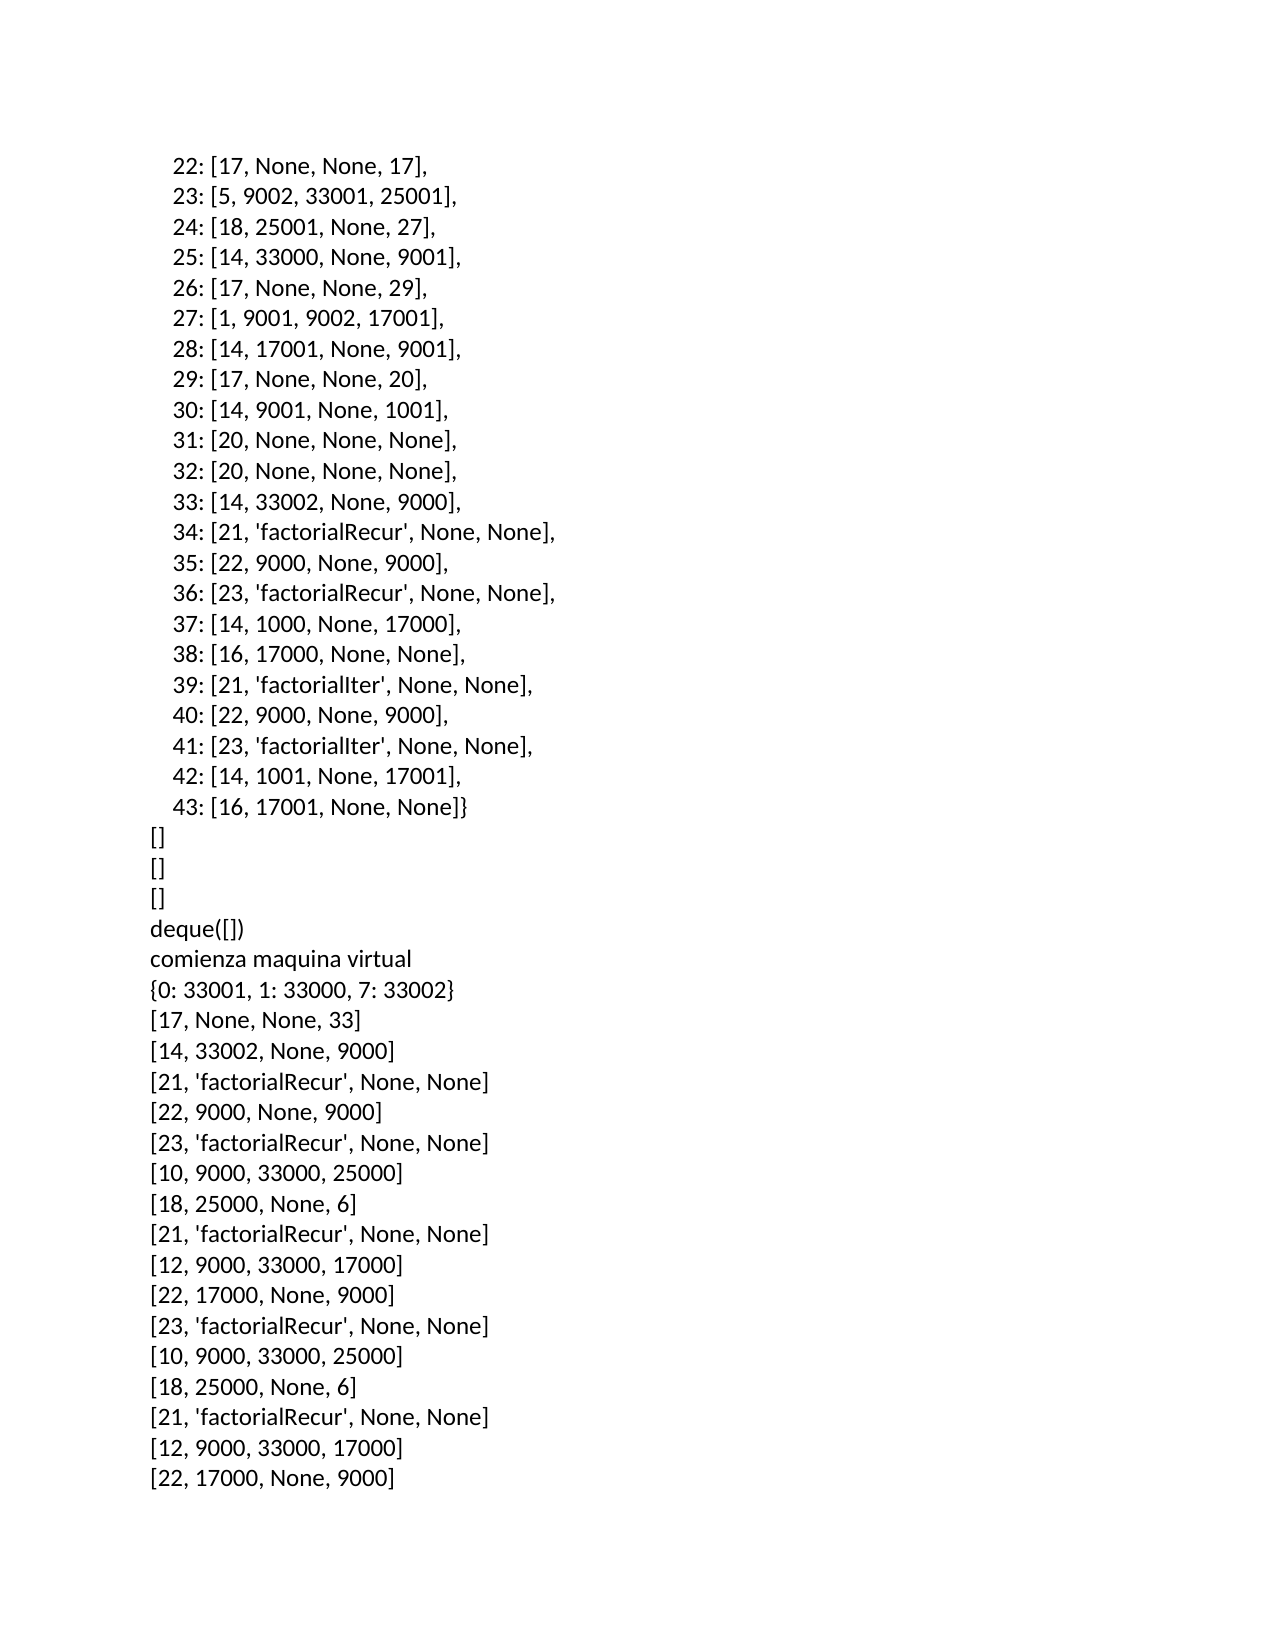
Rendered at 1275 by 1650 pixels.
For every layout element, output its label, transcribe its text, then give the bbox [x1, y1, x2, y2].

text [18, 25000, None, 6] [150, 1188, 1125, 1218]
text 34: [21, 'factorialRecur', None, None], [150, 516, 1125, 547]
text [12, 9000, 33000, 17000] [150, 1249, 1125, 1279]
text [10, 9000, 33000, 25000] [150, 1157, 1125, 1188]
text [] [150, 882, 1125, 913]
text 35: [22, 9000, None, 9000], [150, 547, 1125, 577]
text 25: [14, 33000, None, 9001], [150, 242, 1125, 272]
text 27: [1, 9001, 9002, 17001], [150, 303, 1125, 333]
text [17, None, None, 33] [150, 1004, 1125, 1035]
text [22, 17000, None, 9000] [150, 1279, 1125, 1310]
text comienza maquina virtual [150, 943, 1125, 974]
text 36: [23, 'factorialRecur', None, None], [150, 577, 1125, 608]
text [] [150, 852, 1125, 882]
text 32: [20, None, None, None], [150, 455, 1125, 486]
text 26: [17, None, None, 29], [150, 272, 1125, 303]
text 30: [14, 9001, None, 1001], [150, 394, 1125, 425]
text [21, 'factorialRecur', None, None] [150, 1401, 1125, 1432]
text 37: [14, 1000, None, 17000], [150, 608, 1125, 638]
text 29: [17, None, None, 20], [150, 364, 1125, 394]
text 40: [22, 9000, None, 9000], [150, 699, 1125, 730]
text 41: [23, 'factorialIter', None, None], [150, 730, 1125, 760]
text 42: [14, 1001, None, 17001], [150, 760, 1125, 791]
text 33: [14, 33002, None, 9000], [150, 486, 1125, 516]
text [23, 'factorialRecur', None, None] [150, 1310, 1125, 1340]
text 38: [16, 17000, None, None], [150, 638, 1125, 669]
text 39: [21, 'factorialIter', None, None], [150, 669, 1125, 699]
text 28: [14, 17001, None, 9001], [150, 333, 1125, 364]
text [12, 9000, 33000, 17000] [150, 1432, 1125, 1462]
text [] [150, 821, 1125, 852]
text deque([]) [150, 913, 1125, 943]
text [22, 17000, None, 9000] [150, 1462, 1125, 1493]
text [23, 'factorialRecur', None, None] [150, 1127, 1125, 1157]
text 24: [18, 25001, None, 27], [150, 211, 1125, 242]
text 22: [17, None, None, 17], [150, 150, 1125, 181]
text {0: 33001, 1: 33000, 7: 33002} [150, 974, 1125, 1004]
text 23: [5, 9002, 33001, 25001], [150, 181, 1125, 211]
text [21, 'factorialRecur', None, None] [150, 1218, 1125, 1249]
text [18, 25000, None, 6] [150, 1371, 1125, 1401]
text [14, 33002, None, 9000] [150, 1035, 1125, 1066]
text [21, 'factorialRecur', None, None] [150, 1066, 1125, 1096]
text 43: [16, 17001, None, None]} [150, 791, 1125, 821]
text [10, 9000, 33000, 25000] [150, 1340, 1125, 1371]
text 31: [20, None, None, None], [150, 425, 1125, 455]
text [22, 9000, None, 9000] [150, 1096, 1125, 1127]
